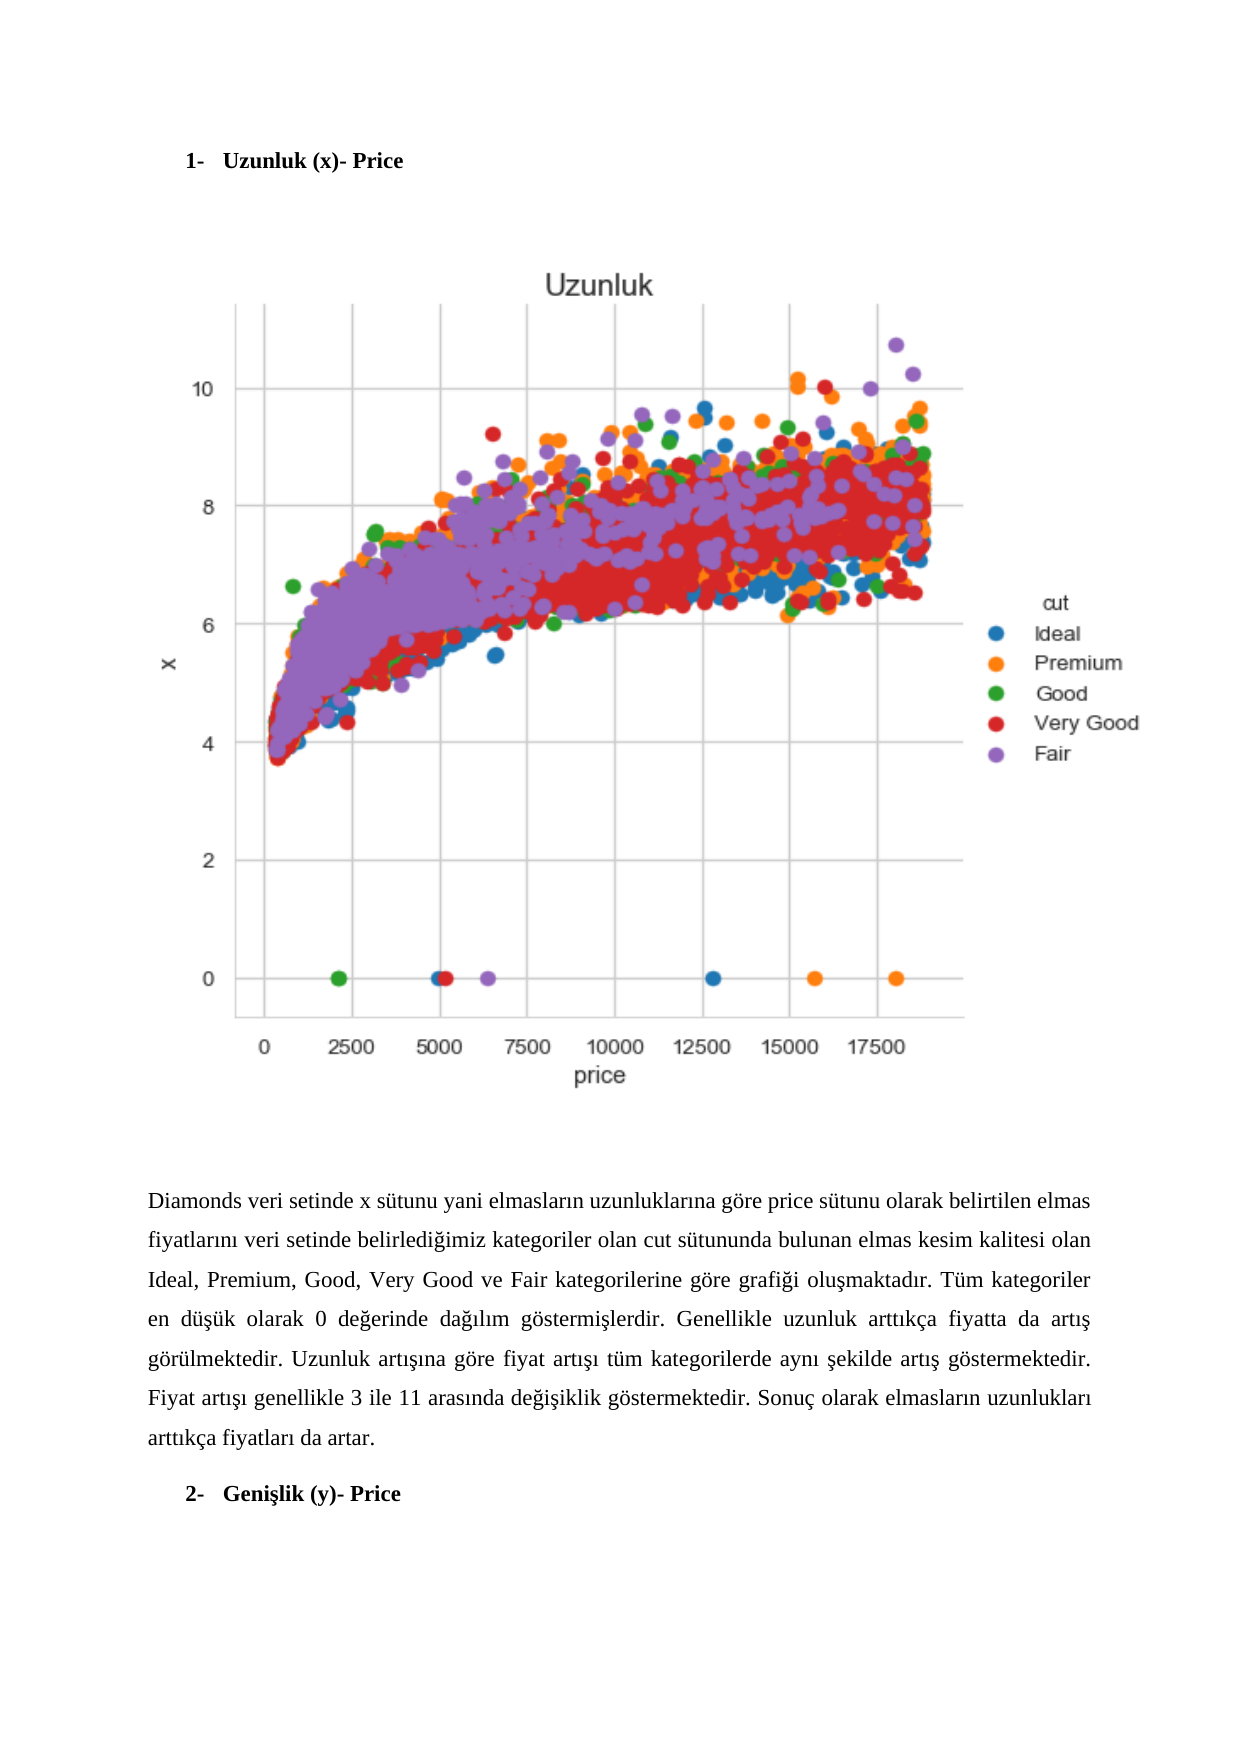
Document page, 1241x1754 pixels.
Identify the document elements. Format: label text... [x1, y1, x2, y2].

list Uzunluk (x)- Price [185, 148, 1093, 174]
text Diamonds veri setinde x sütunu yani elmasların uzunluklarına göre price sütunu olarak belirtilen elmas fiyatlarını veri setinde belirlediğimiz kategoriler olan cut sütununda bulunan elmas kesim kalitesi olan Ideal, Premium, Good, Very Good ve Fair kategorilerine göre grafiği oluşmaktadır. Tüm kategoriler en düşük olarak 0 değerinde dağılım göstermişlerdir. Genellikle uzunluk arttıkça fiyatta da artış görülmektedir. Uzunluk artışına göre fiyat artışı tüm kategorilerde aynı şekilde artış göstermektedir. Fiyat artışı genellikle 3 ile 11 arasında değişiklik göstermektedir. Sonuç olarak elmasların uzunlukları arttıkça fiyatları da artar. [148, 1187, 1093, 1450]
picture [147, 262, 1159, 1098]
list Genişlik (y)- Price [185, 1480, 1093, 1506]
